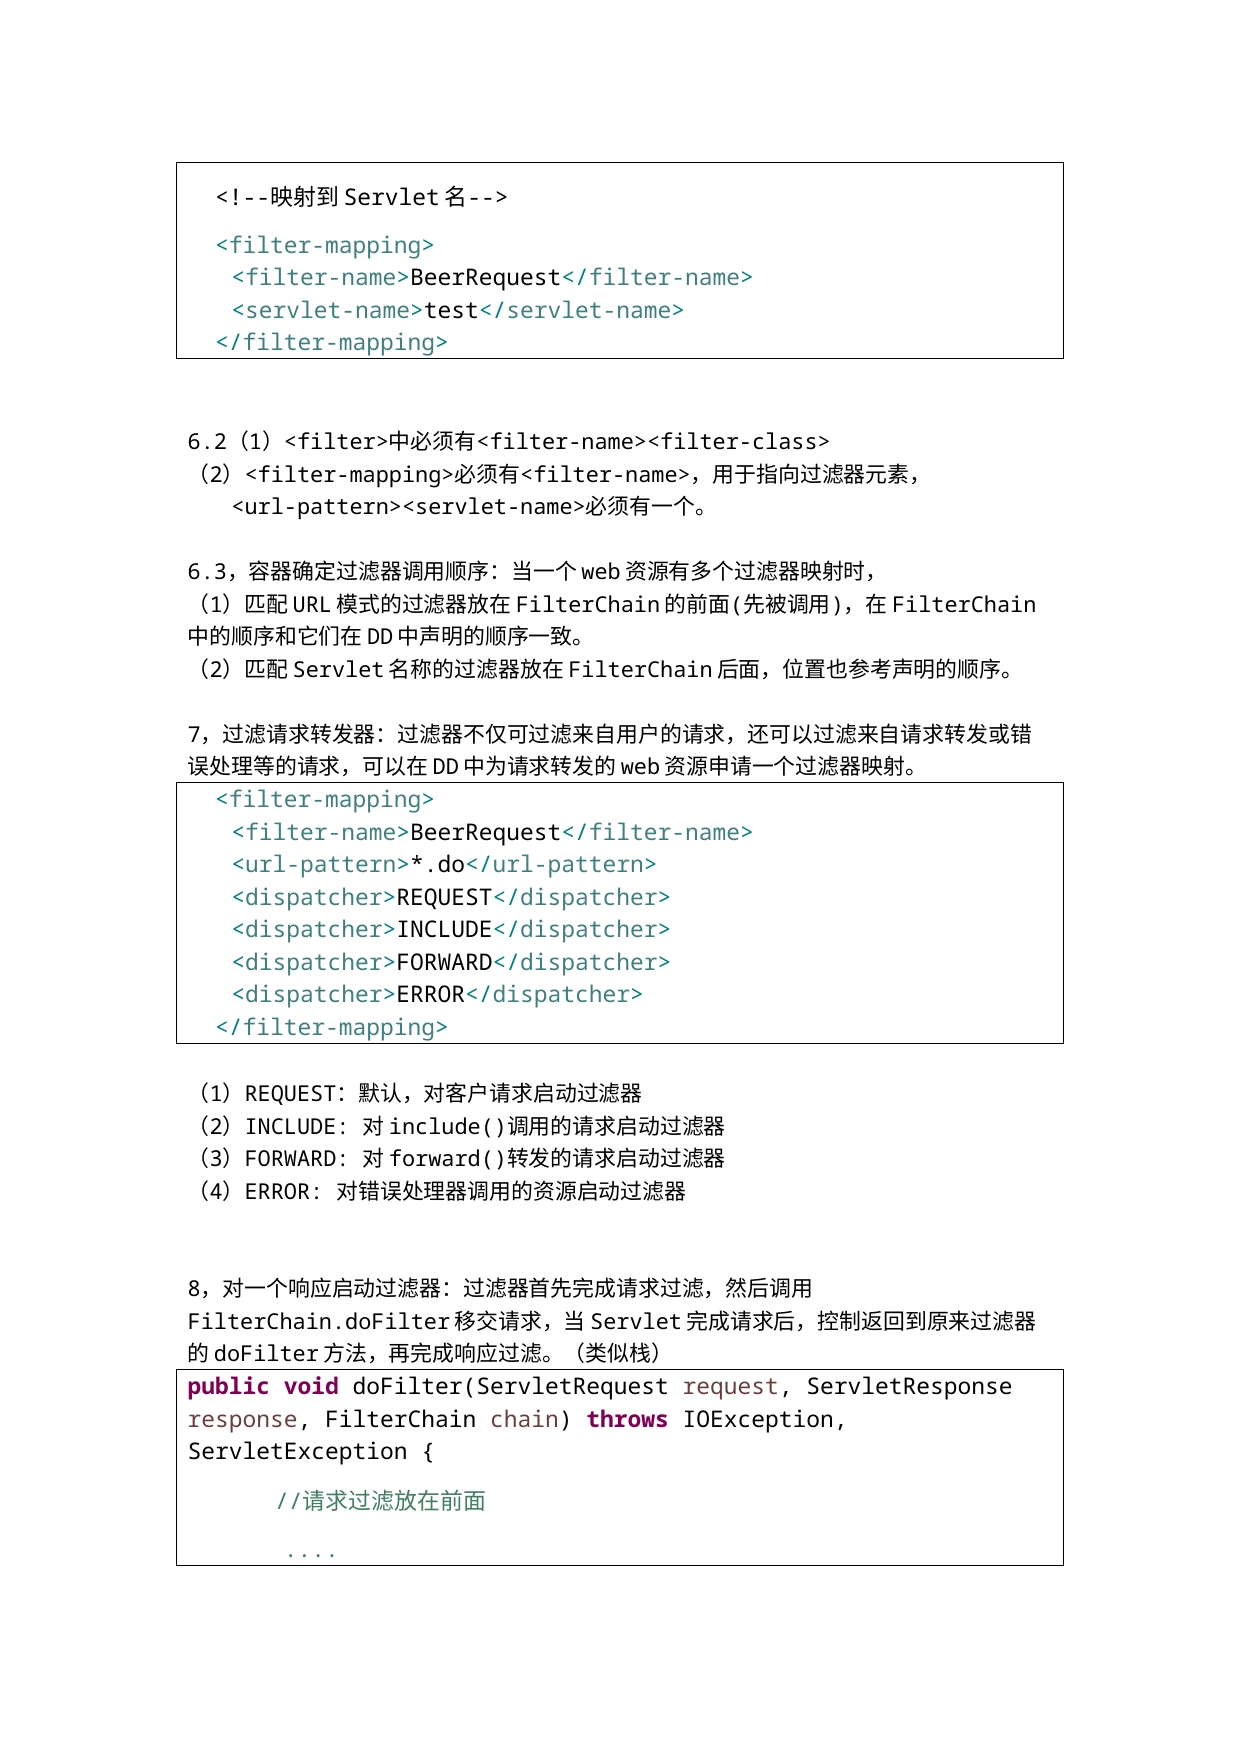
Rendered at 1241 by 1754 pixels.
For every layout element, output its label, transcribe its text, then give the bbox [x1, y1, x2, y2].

list <filter-mapping>必须有<filter-name>，用于指向过滤器元素， [187, 457, 1053, 489]
list 8，对一个响应启动过滤器：过滤器首先完成请求过滤，然后调用FilterChain.doFilter移交请求，当Servlet完成请求后，控制返回到原来过滤器的doFilter方法，再完成响应过滤。（类似栈） [187, 1271, 1053, 1369]
list 匹配Servlet名称的过滤器放在FilterChain后面，位置也参考声明的顺序。 [187, 652, 1053, 684]
list <url-pattern><servlet-name>必须有一个。 [187, 489, 1053, 522]
list FORWARD: 对forward()转发的请求启动过滤器 [187, 1141, 1053, 1174]
list ERROR: 对错误处理器调用的资源启动过滤器 [187, 1174, 1053, 1206]
list INCLUDE: 对include()调用的请求启动过滤器 [187, 1109, 1053, 1141]
table_header <filter-mapping> <filter-name>BeerRequest</filter-name> <url-pattern>*.do</url-pattern> <dispatcher>REQUEST</dispatcher> <dispatcher>INCLUDE</dispatcher> <dispatcher>FORWARD</dispatcher> <dispatcher>ERROR</dispatcher> </filter-mapping> [177, 783, 1063, 1043]
list 匹配URL模式的过滤器放在FilterChain的前面(先被调用)，在FilterChain中的顺序和它们在DD中声明的顺序一致。 [187, 587, 1053, 652]
list 6.2（1）<filter>中必须有<filter-name><filter-class> [187, 424, 1053, 457]
list 7，过滤请求转发器：过滤器不仅可过滤来自用户的请求，还可以过滤来自请求转发或错误处理等的请求，可以在DD中为请求转发的web资源申请一个过滤器映射。 [187, 717, 1053, 782]
list 6.3，容器确定过滤器调用顺序：当一个web资源有多个过滤器映射时， [187, 554, 1053, 587]
list REQUEST：默认，对客户请求启动过滤器 [187, 1076, 1053, 1109]
